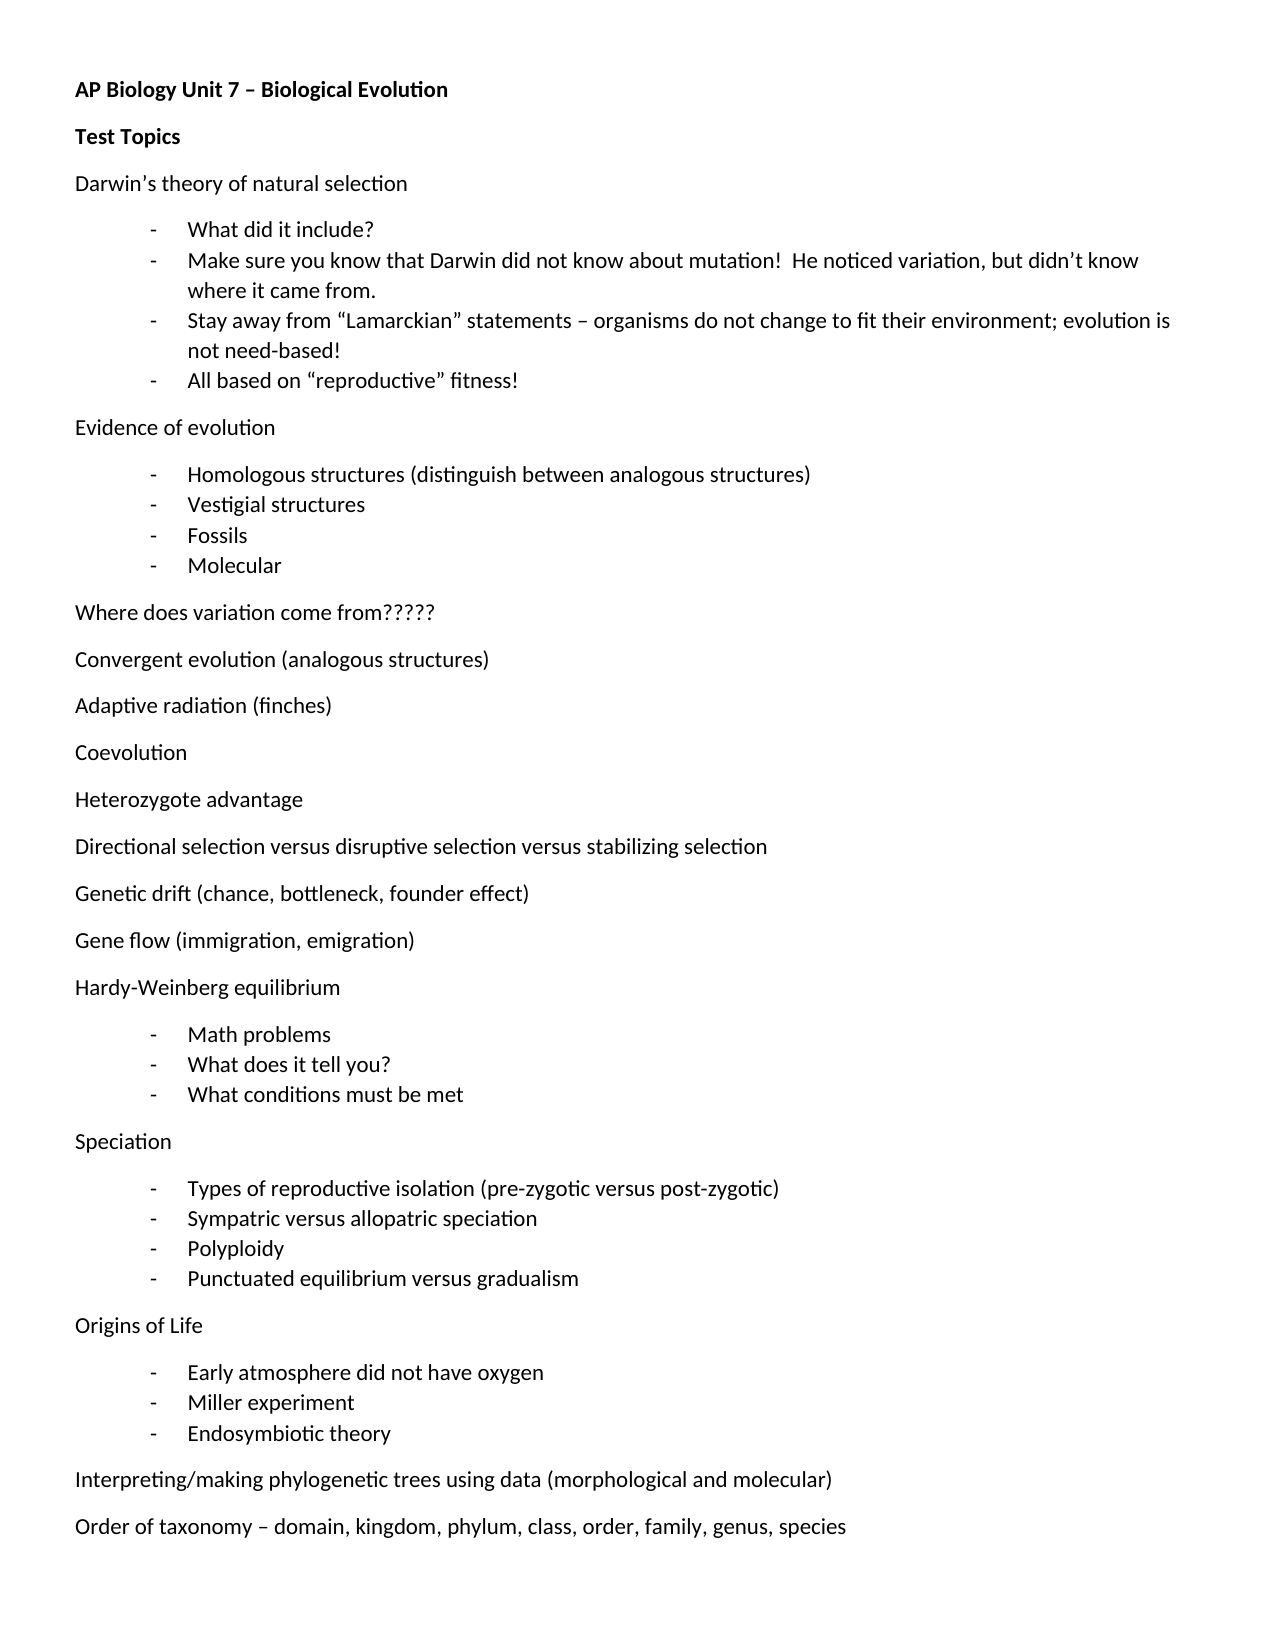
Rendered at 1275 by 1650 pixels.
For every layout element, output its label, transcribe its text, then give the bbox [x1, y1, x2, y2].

text Gene flow (immigration, emigration) [75, 926, 1200, 954]
list Stay away from “Lamarckian” statements – organisms do not change to fit their environment; evolution is not need-based! [150, 306, 1200, 364]
list Math problems [150, 1020, 1200, 1048]
text Darwin’s theory of natural selection [75, 169, 1200, 197]
list Sympatric versus allopatric speciation [150, 1204, 1200, 1232]
text Origins of Life [75, 1311, 1200, 1339]
list All based on “reproductive” fitness! [150, 367, 1200, 395]
list Molecular [150, 551, 1200, 579]
text Adaptive radiation (finches) [75, 692, 1200, 720]
list Homologous structures (distinguish between analogous structures) [150, 460, 1200, 488]
list Types of reproductive isolation (pre-zygotic versus post-zygotic) [150, 1174, 1200, 1202]
text Test Topics [75, 122, 1200, 150]
list Miller experiment [150, 1388, 1200, 1417]
text Order of taxonomy – domain, kingdom, phylum, class, order, family, genus, species [75, 1512, 1200, 1541]
text Heterozygote advantage [75, 785, 1200, 813]
text AP Biology Unit 7 – Biological Evolution [75, 75, 1200, 103]
list Fossils [150, 521, 1200, 549]
text Evidence of evolution [75, 413, 1200, 442]
list What conditions must be met [150, 1080, 1200, 1108]
list Early atmosphere did not have oxygen [150, 1358, 1200, 1386]
text Coevolution [75, 738, 1200, 767]
text Speciation [75, 1127, 1200, 1155]
list Punctuated equilibrium versus gradualism [150, 1264, 1200, 1293]
text Genetic drift (chance, bottleneck, founder effect) [75, 879, 1200, 907]
text Where does variation come from????? [75, 598, 1200, 626]
list Polyploidy [150, 1234, 1200, 1262]
list What did it include? [150, 216, 1200, 244]
text Convergent evolution (analogous structures) [75, 645, 1200, 673]
list Endosymbiotic theory [150, 1419, 1200, 1447]
list Vestigial structures [150, 491, 1200, 519]
text Directional selection versus disruptive selection versus stabilizing selection [75, 832, 1200, 860]
text Hardy-Weinberg equilibrium [75, 973, 1200, 1001]
list What does it tell you? [150, 1050, 1200, 1078]
list Make sure you know that Darwin did not know about mutation! He noticed variation, but didn’t know where it came from. [150, 246, 1200, 304]
text Interpreting/making phylogenetic trees using data (morphological and molecular) [75, 1466, 1200, 1494]
